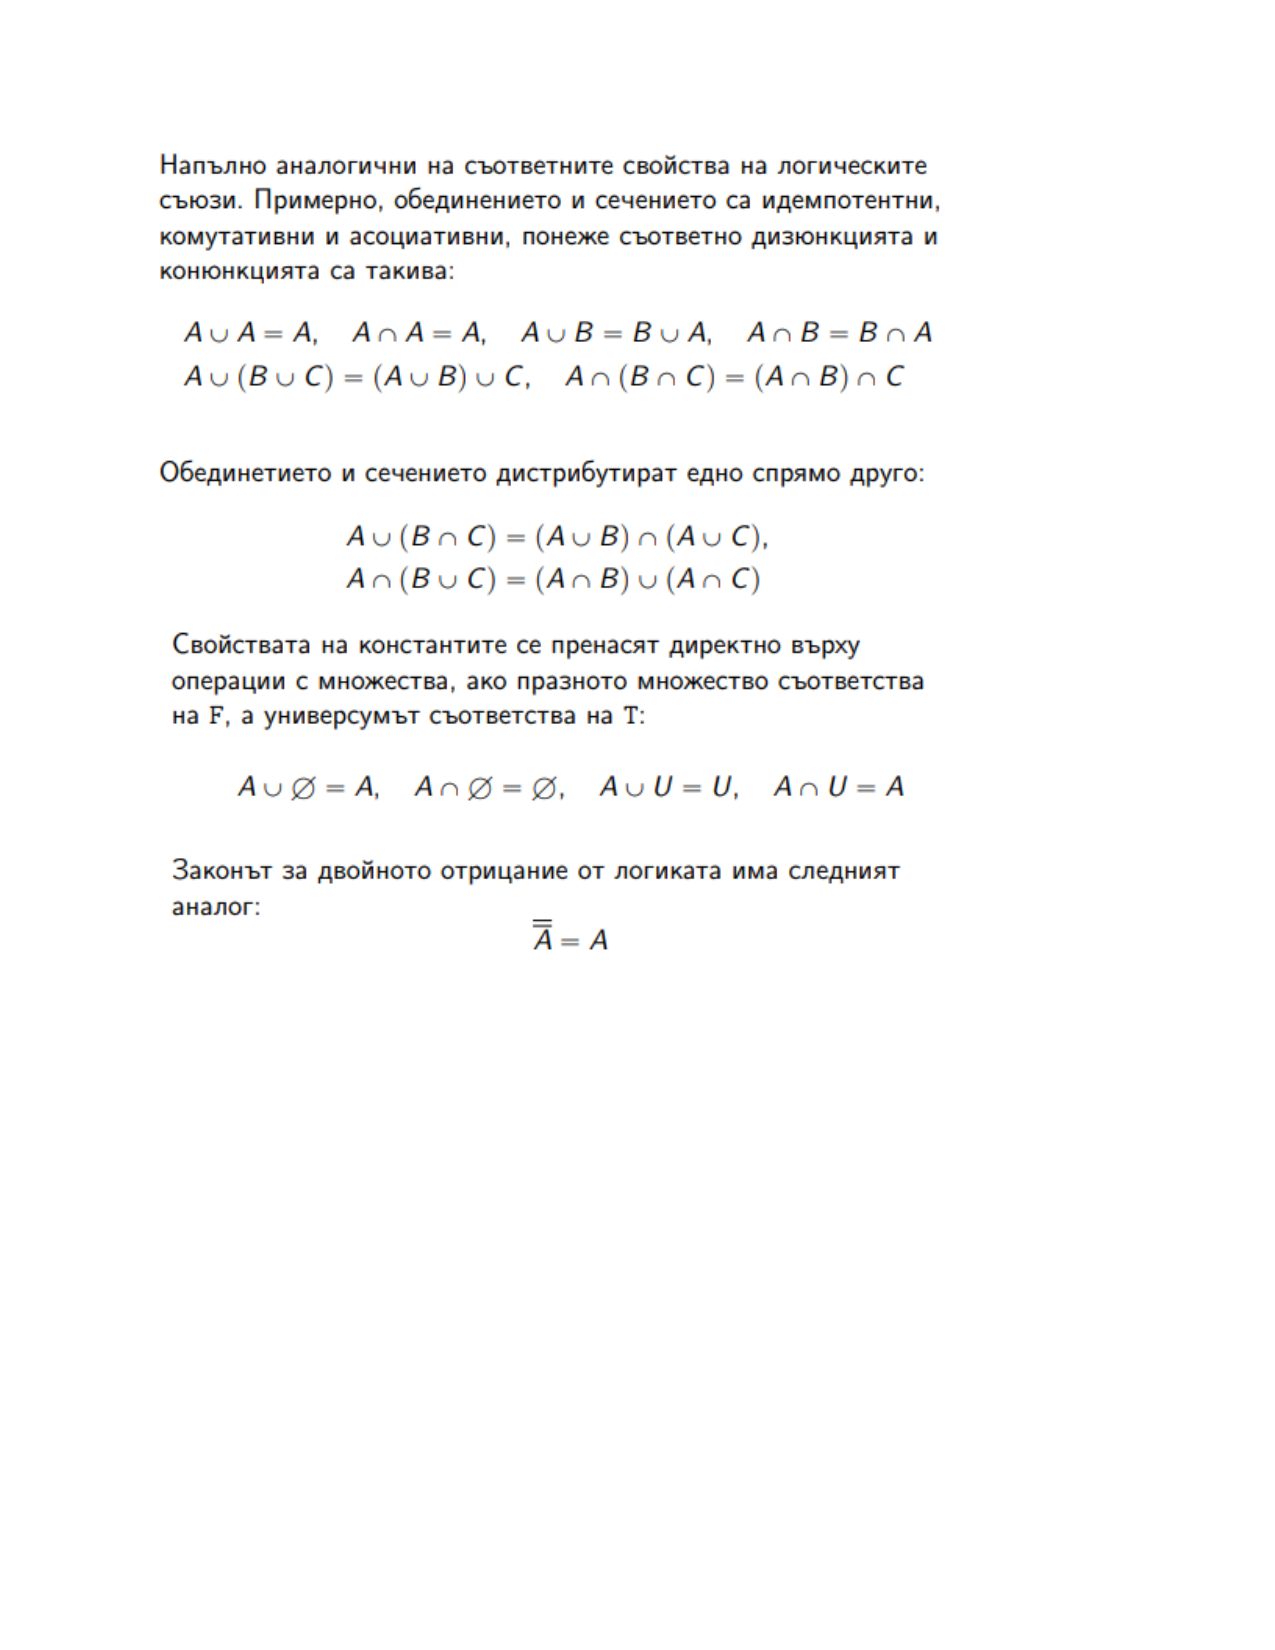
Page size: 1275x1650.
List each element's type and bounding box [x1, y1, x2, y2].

picture [150, 622, 932, 981]
picture [150, 150, 947, 621]
